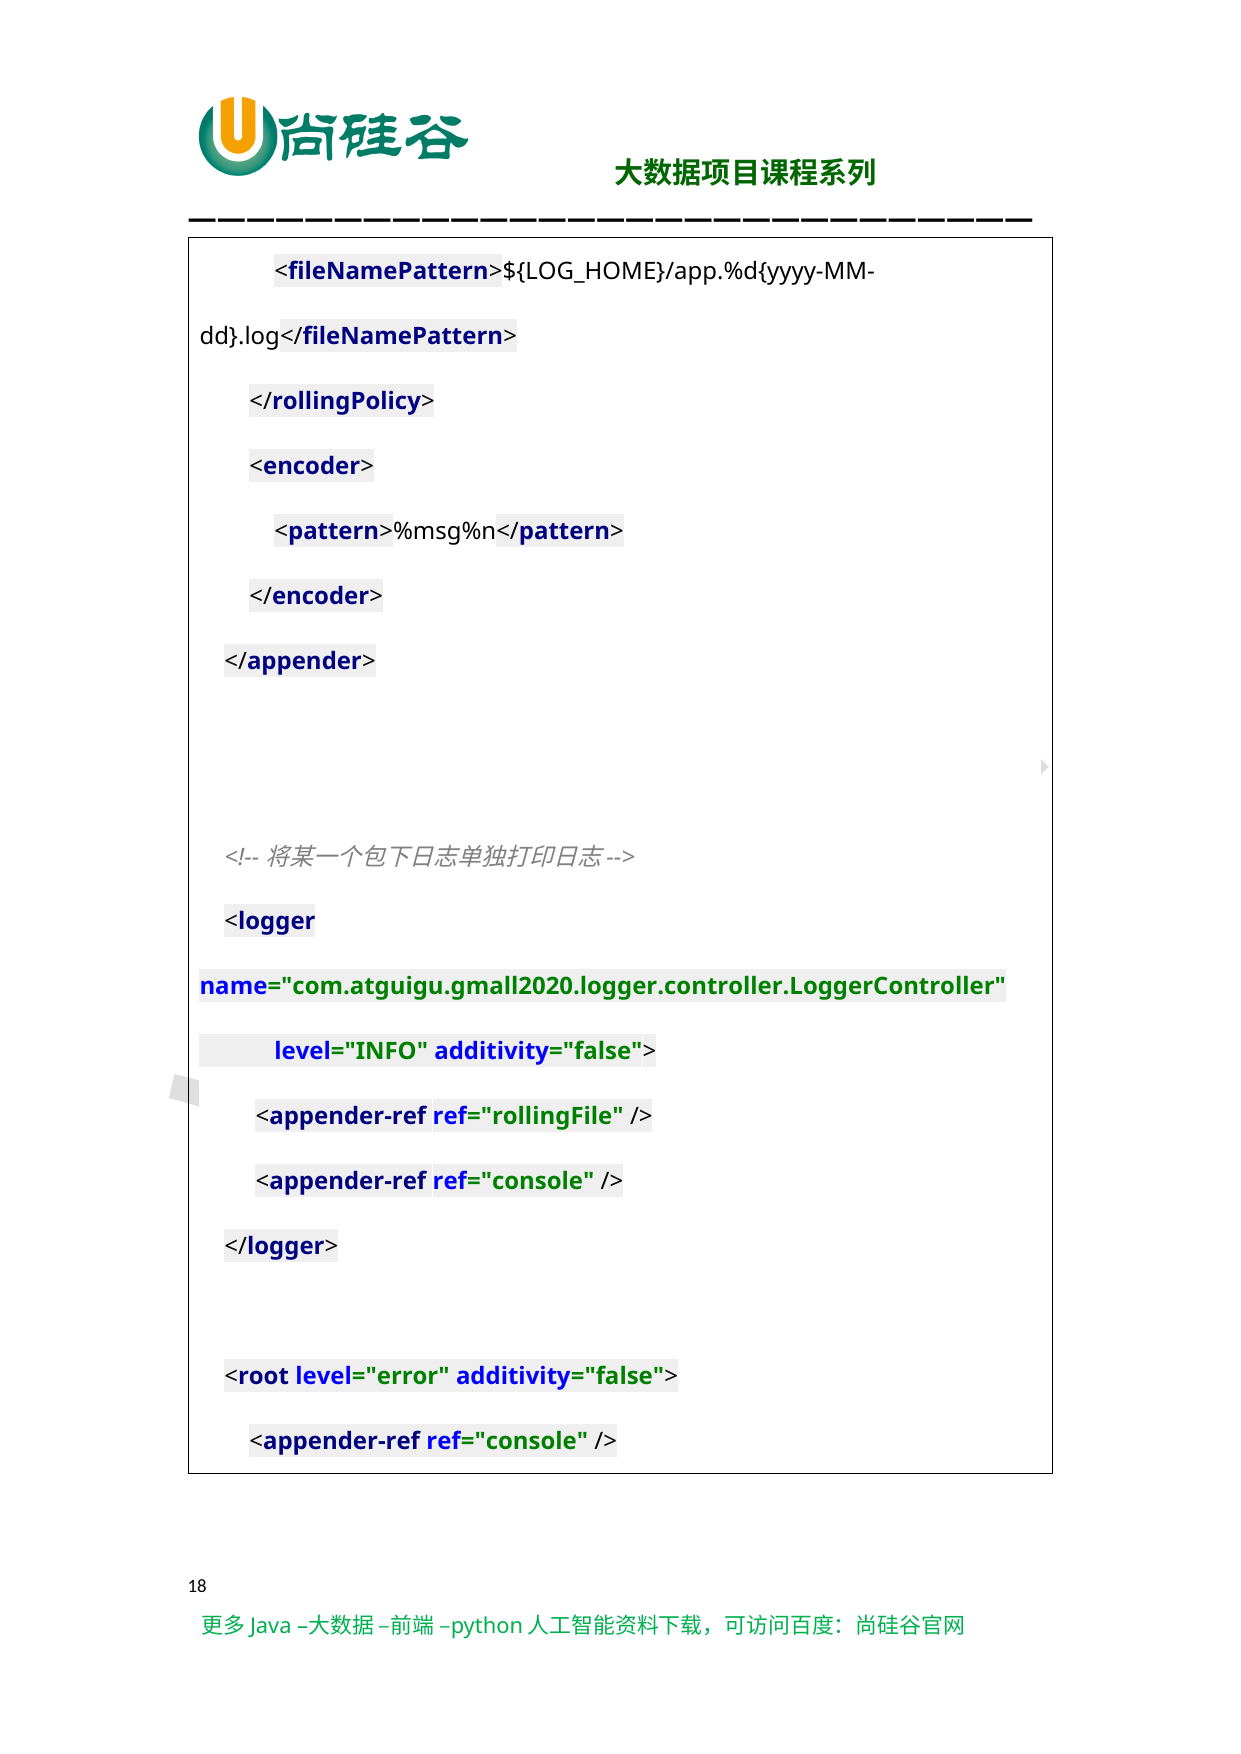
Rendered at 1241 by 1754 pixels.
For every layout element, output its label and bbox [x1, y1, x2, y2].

picture [187, 88, 476, 184]
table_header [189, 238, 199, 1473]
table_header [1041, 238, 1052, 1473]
